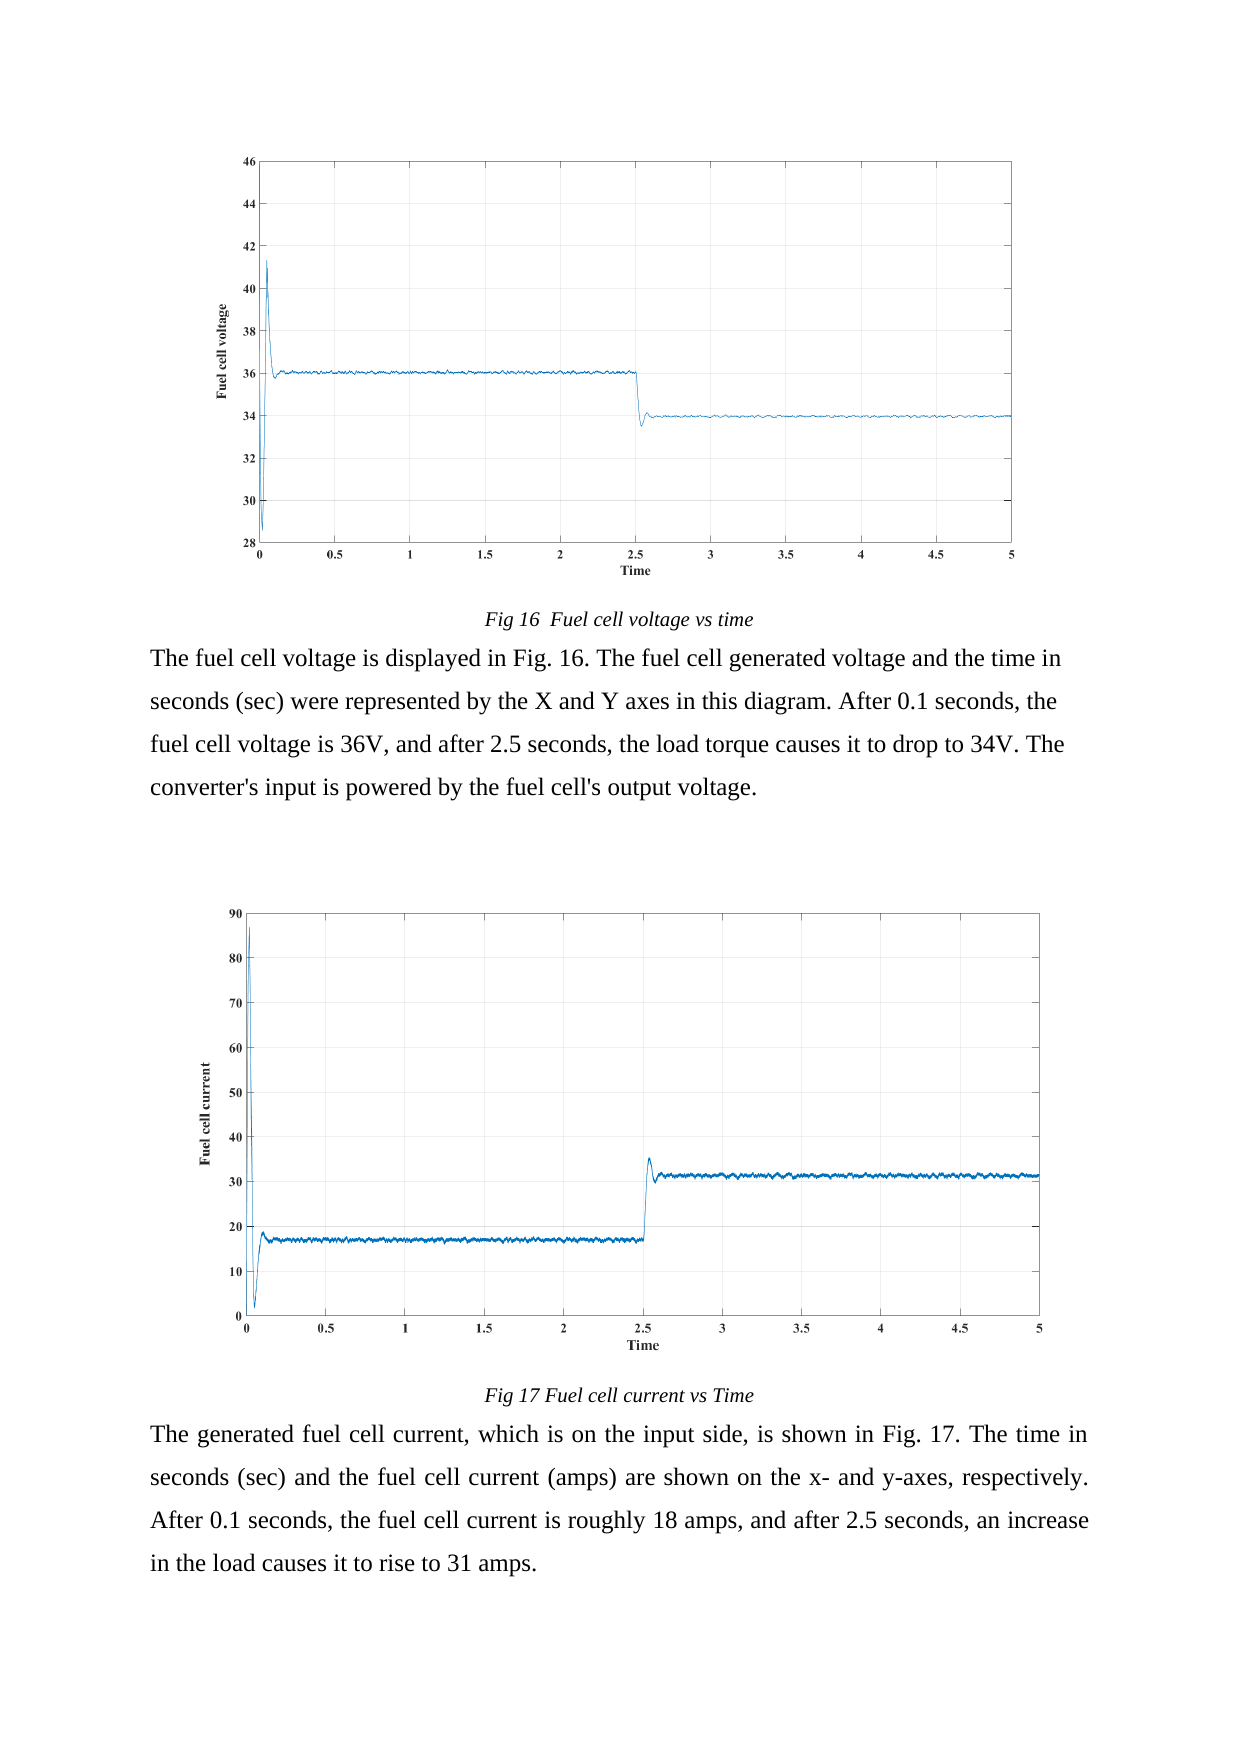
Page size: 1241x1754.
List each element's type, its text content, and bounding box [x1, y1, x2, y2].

text The generated fuel cell current, which is on the input side, is shown in Fig. 17. The time in seconds (sec) and the fuel cell current (amps) are shown on the x- and y-axes, respectively. After 0.1 seconds, the fuel cell current is roughly 18 amps, and after 2.5 seconds, an increase in the load causes it to rise to 31 amps. [150, 1419, 1090, 1577]
picture [181, 901, 1059, 1370]
text Fig 17 Fuel cell current vs Time [150, 1383, 1090, 1407]
picture [201, 150, 1039, 594]
text Fig 16 Fuel cell voltage vs time [150, 607, 1090, 631]
text The fuel cell voltage is displayed in Fig. 16. The fuel cell generated voltage and the time in seconds (sec) were represented by the X and Y axes in this diagram. After 0.1 seconds, the fuel cell voltage is 36V, and after 2.5 seconds, the load torque causes it to drop to 34V. The converter's input is powered by the fuel cell's output voltage. [150, 643, 1090, 801]
